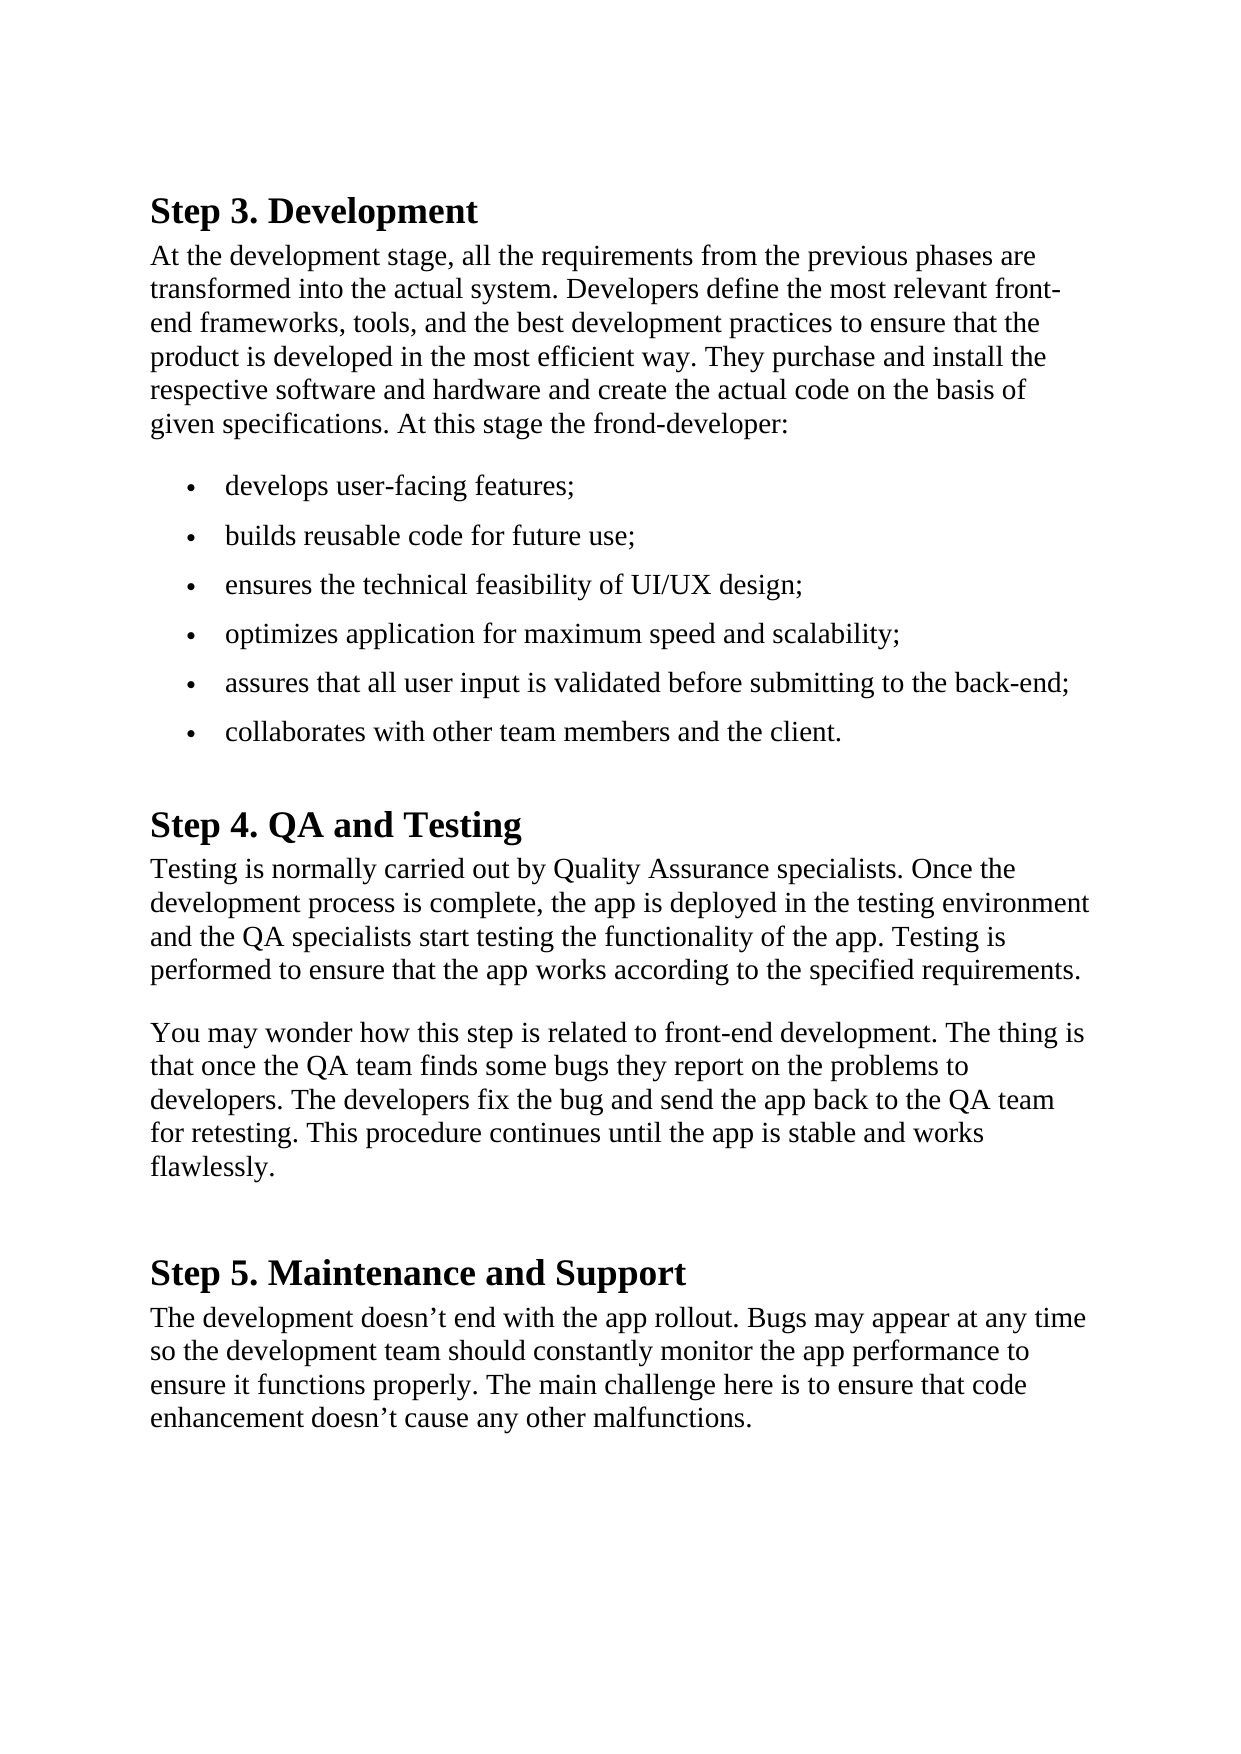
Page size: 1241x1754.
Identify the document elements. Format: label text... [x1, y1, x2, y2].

list optimizes application for maximum speed and scalability; [187, 616, 1090, 649]
subtitle Step 4. QA and Testing [150, 802, 1090, 845]
list builds reusable code for future use; [187, 518, 1090, 551]
text The development doesn’t end with the app rollout. Bugs may appear at any time so the development team should constantly monitor the app performance to ensure it functions properly. The main challenge here is to ensure that code enhancement doesn’t cause any other malfunctions. [150, 1300, 1090, 1434]
text At the development stage, all the requirements from the previous phases are transformed into the actual system. Developers define the most relevant front-end frameworks, tools, and the best development practices to ensure that the product is developed in the most efficient way. They purchase and install the respective software and hardware and create the actual code on the basis of given specifications. At this stage the frond-developer: [150, 238, 1090, 439]
text You may wonder how this step is related to front-end development. The thing is that once the QA team finds some bugs they report on the problems to developers. The developers fix the bug and send the app back to the QA team for retesting. This procedure continues until the app is stable and works flawlessly. [150, 1015, 1090, 1183]
list collaborates with other team members and the client. [187, 714, 1090, 748]
subtitle Step 5. Maintenance and Support [150, 1250, 1090, 1293]
list develops user-facing features; [187, 468, 1090, 502]
list assures that all user input is validated before submitting to the back-end; [187, 665, 1090, 699]
text Testing is normally carried out by Quality Assurance specialists. Once the development process is complete, the app is deployed in the testing environment and the QA specialists start testing the functionality of the app. Testing is performed to ensure that the app works according to the specified requirements. [150, 852, 1090, 986]
subtitle Step 3. Development [150, 188, 1090, 232]
list ensures the technical feasibility of UI/UX design; [187, 567, 1090, 600]
